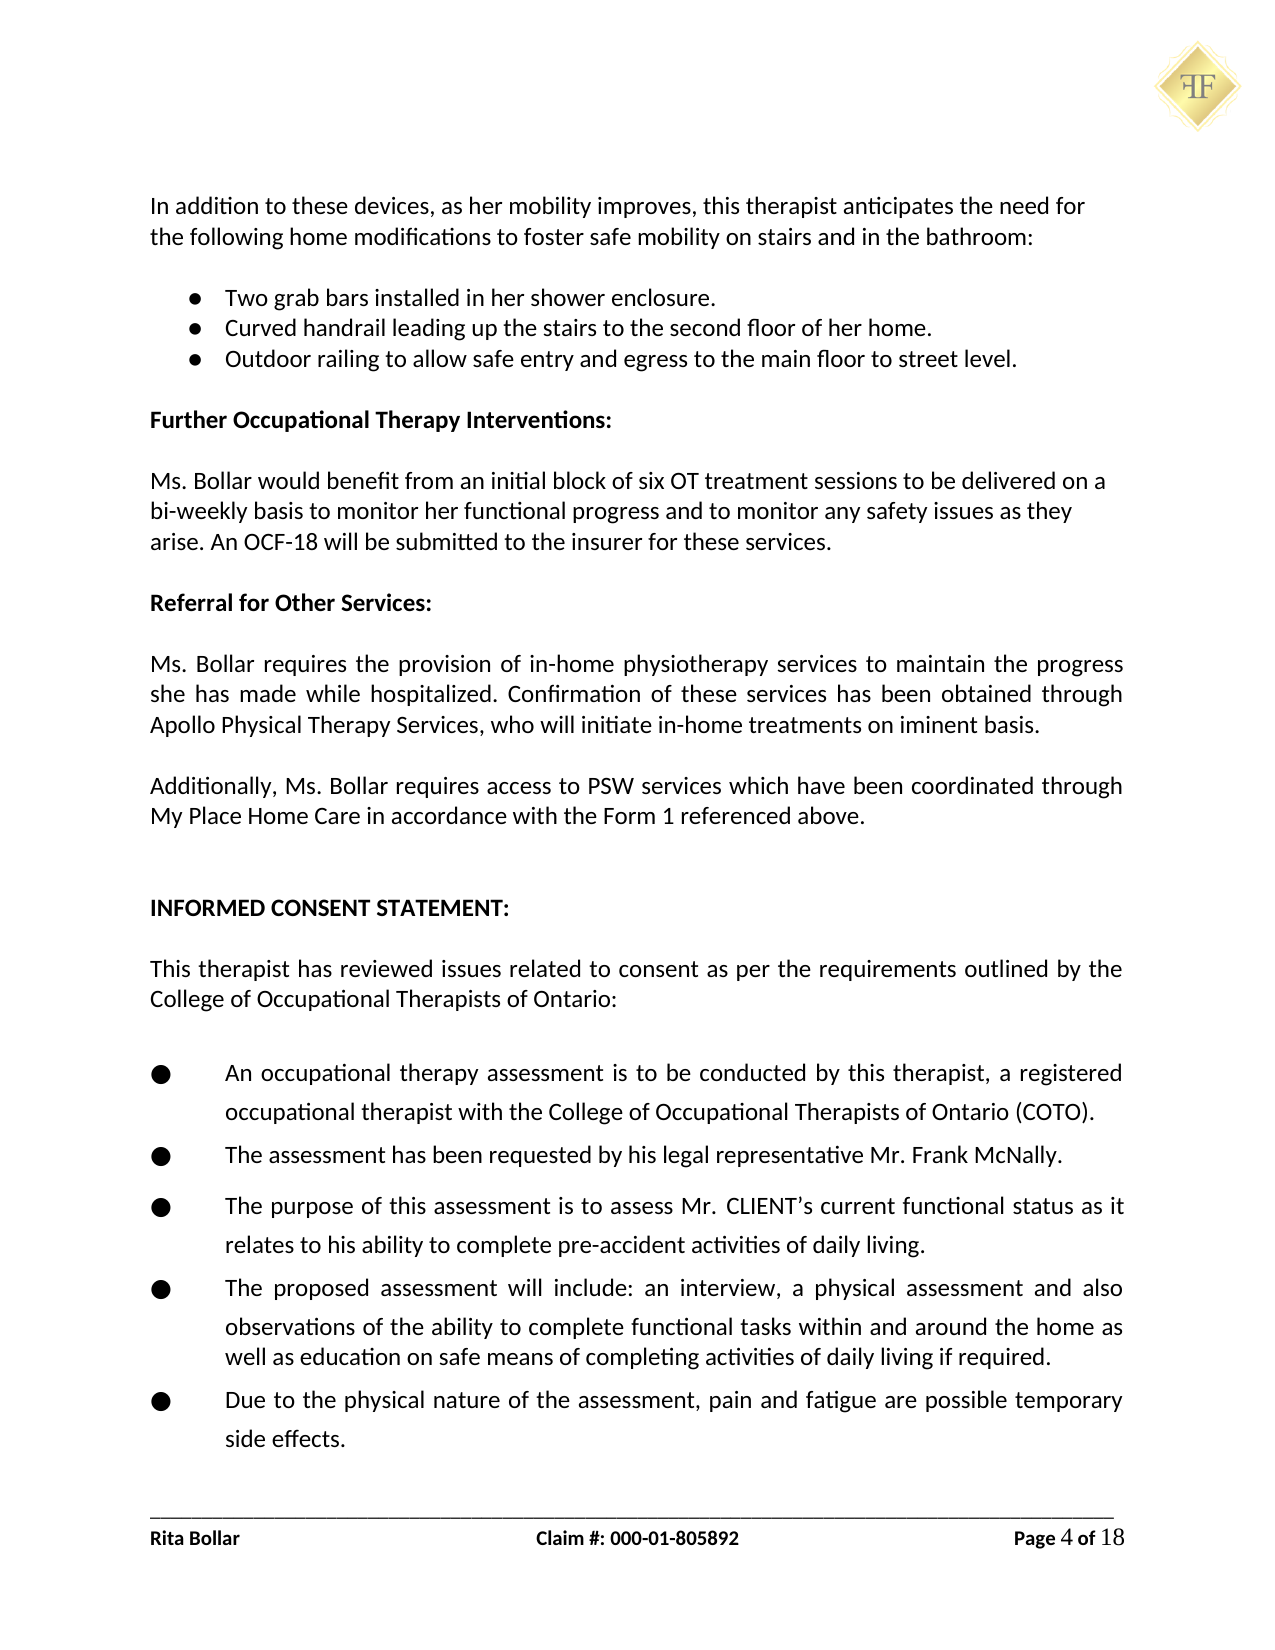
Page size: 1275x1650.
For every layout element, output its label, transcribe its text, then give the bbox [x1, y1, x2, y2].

text Ms. Bollar requires the provision of in-home physiotherapy services to maintain the progress she has made while hospitalized. Confirmation of these services has been obtained through Apollo Physical Therapy Services, who will initiate in-home treatments on iminent basis. [150, 648, 1125, 739]
list Due to the physical nature of the assessment, pain and fatigue are possible temporary side effects. [150, 1372, 1125, 1453]
list Two grab bars installed in her shower enclosure. [187, 282, 1125, 312]
text Further Occupational Therapy Interventions: [150, 404, 1125, 434]
list Outdoor railing to allow safe entry and egress to the main floor to street level. [187, 343, 1125, 373]
list Curved handrail leading up the stairs to the second floor of her home. [187, 312, 1125, 343]
text In addition to these devices, as her mobility improves, this therapist anticipates the need for the following home modifications to foster safe mobility on stairs and in the bathroom: [150, 190, 1125, 251]
text Referral for Other Services: [150, 587, 1125, 617]
text Ms. Bollar would benefit from an initial block of six OT treatment sessions to be delivered on a bi-weekly basis to monitor her functional progress and to monitor any safety issues as they arise. An OCF-18 will be submitted to the insurer for these services. [150, 465, 1125, 556]
picture [1153, 28, 1243, 141]
list The purpose of this assessment is to assess Mr. CLIENT’s current functional status as it relates to his ability to complete pre-accident activities of daily living. [150, 1178, 1125, 1259]
text Additionally, Ms. Bollar requires access to PSW services which have been coordinated through My Place Home Care in accordance with the Form 1 referenced above. [150, 770, 1125, 831]
list The assessment has been requested by his legal representative Mr. Frank McNally. [150, 1126, 1125, 1178]
text This therapist has reviewed issues related to consent as per the requirements outlined by the College of Occupational Therapists of Ontario: [150, 953, 1125, 1014]
list An occupational therapy assessment is to be conducted by this therapist, a registered occupational therapist with the College of Occupational Therapists of Ontario (COTO). [150, 1045, 1125, 1126]
text INFORMED CONSENT STATEMENT: [150, 892, 1125, 923]
list The proposed assessment will include: an interview, a physical assessment and also observations of the ability to complete functional tasks within and around the home as well as education on safe means of completing activities of daily living if required. [150, 1259, 1125, 1372]
